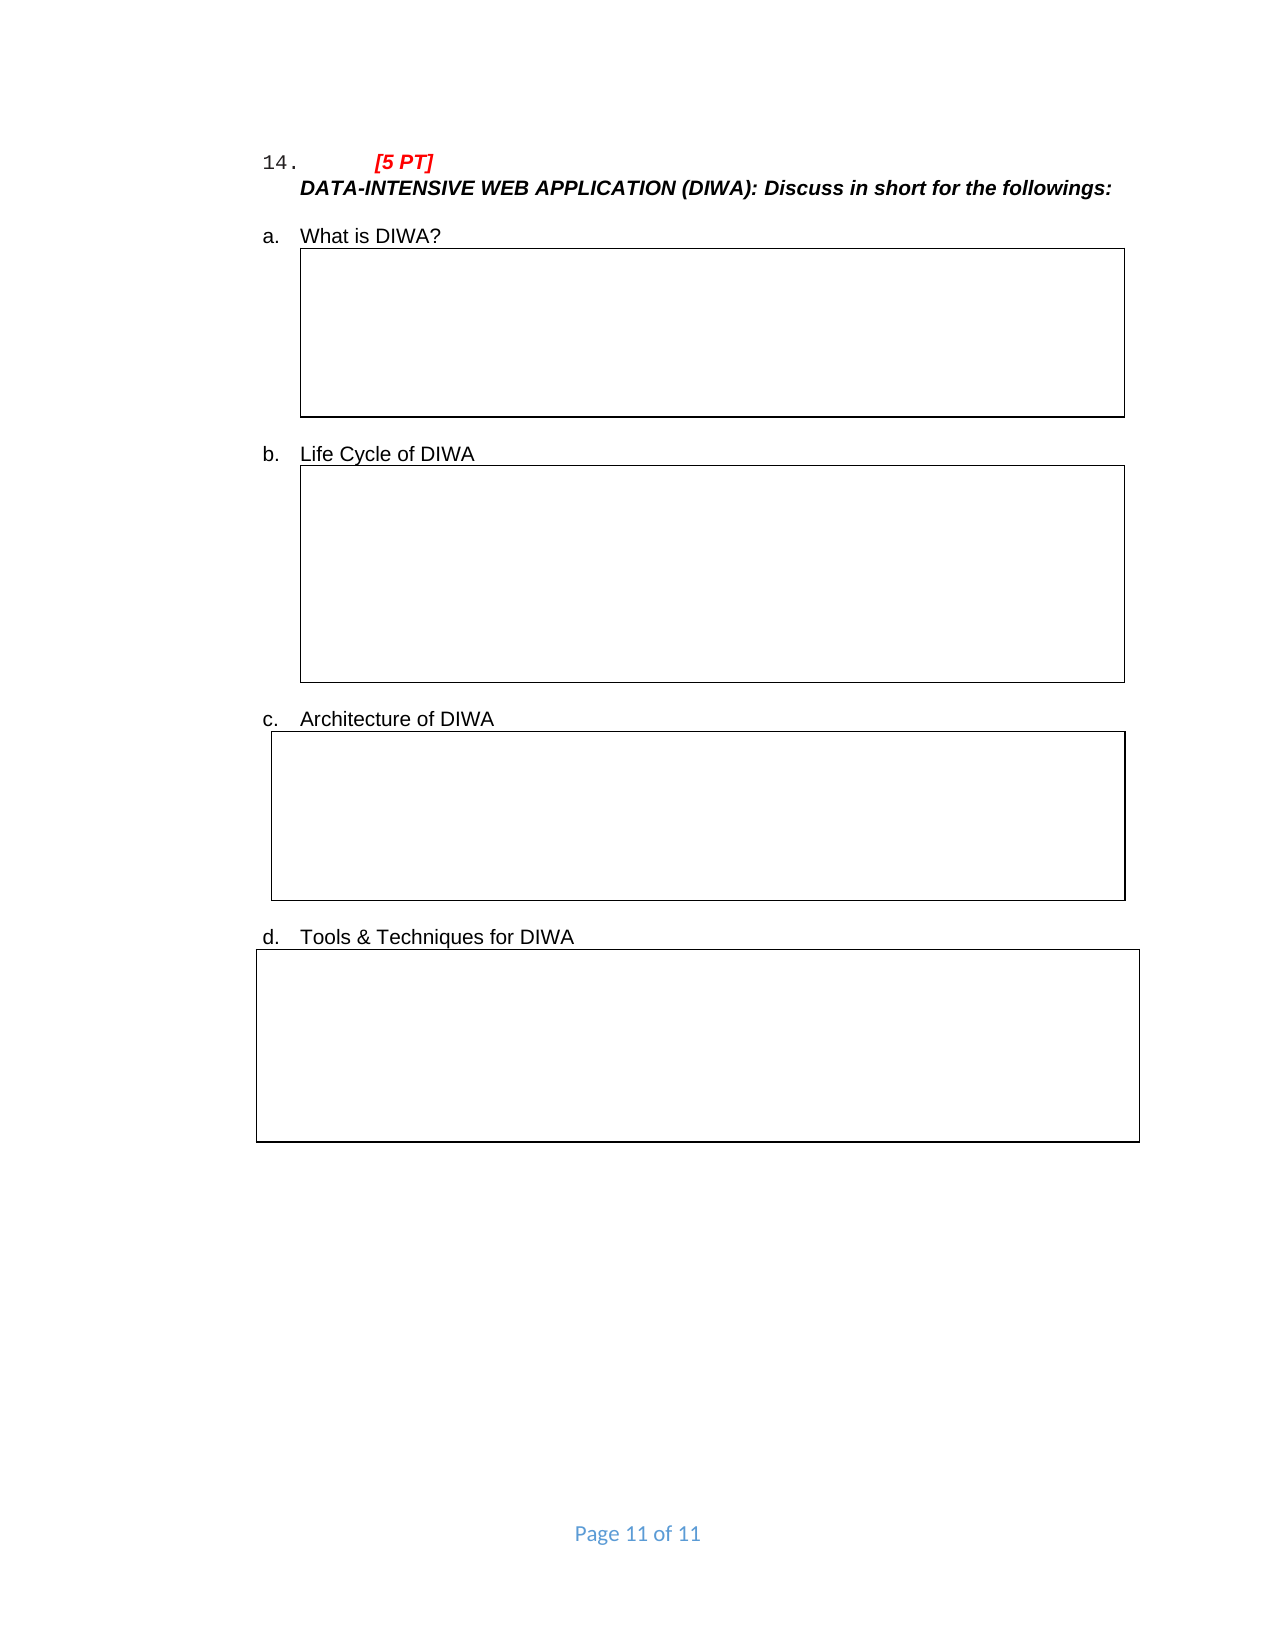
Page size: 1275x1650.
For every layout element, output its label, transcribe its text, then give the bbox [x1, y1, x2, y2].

table_header [257, 950, 1139, 1141]
list Life Cycle of DIWA [262, 441, 1125, 465]
table_header [301, 249, 1124, 416]
list Data-Intensive Web Application (diwa): Discuss in short for the followings: [300, 176, 1125, 200]
table_header [272, 732, 1124, 900]
list Architecture of DIWA [262, 707, 1125, 731]
list Tools & Techniques for DIWA [262, 925, 1125, 949]
list [5 PT] [262, 150, 1125, 176]
list What is DIWA? [262, 224, 1125, 248]
table_header [301, 466, 1124, 682]
